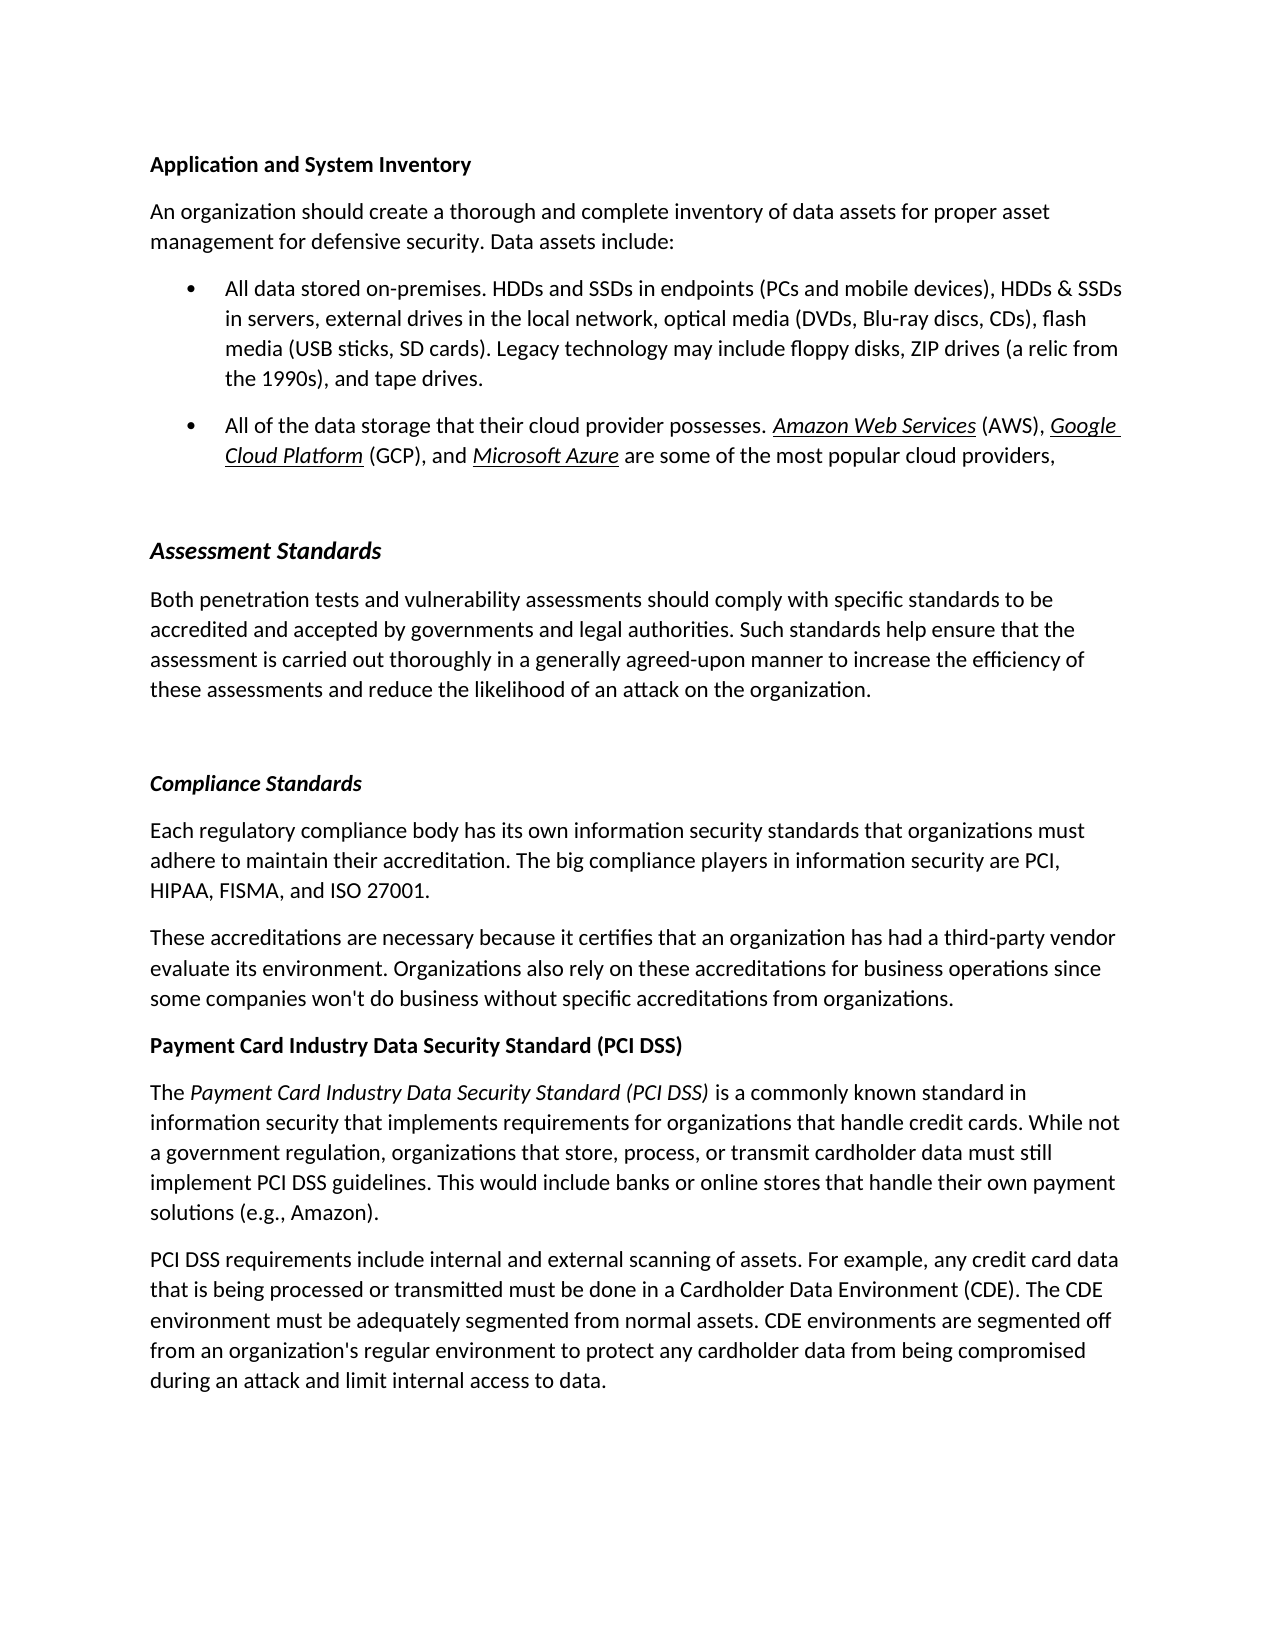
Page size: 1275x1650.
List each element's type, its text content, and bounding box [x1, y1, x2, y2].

text Compliance Standards [150, 769, 1125, 797]
text The Payment Card Industry Data Security Standard (PCI DSS) is a commonly known standard in information security that implements requirements for organizations that handle credit cards. While not a government regulation, organizations that store, process, or transmit cardholder data must still implement PCI DSS guidelines. This would include banks or online stores that handle their own payment solutions (e.g., Amazon). [150, 1078, 1125, 1227]
text Payment Card Industry Data Security Standard (PCI DSS) [150, 1031, 1125, 1059]
text Application and System Inventory [150, 150, 1125, 178]
text Both penetration tests and vulnerability assessments should comply with specific standards to be accredited and accepted by governments and legal authorities. Such standards help ensure that the assessment is carried out thoroughly in a generally agreed-upon manner to increase the efficiency of these assessments and reduce the likelihood of an attack on the organization. [150, 585, 1125, 704]
list All data stored on-premises. HDDs and SSDs in endpoints (PCs and mobile devices), HDDs & SSDs in servers, external drives in the local network, optical media (DVDs, Blu-ray discs, CDs), flash media (USB sticks, SD cards). Legacy technology may include floppy disks, ZIP drives (a relic from the 1990s), and tape drives. [187, 274, 1125, 393]
text These accreditations are necessary because it certifies that an organization has had a third-party vendor evaluate its environment. Organizations also rely on these accreditations for business operations since some companies won't do business without specific accreditations from organizations. [150, 923, 1125, 1012]
text Assessment Standards [150, 535, 1125, 566]
text An organization should create a thorough and complete inventory of data assets for proper asset management for defensive security. Data assets include: [150, 197, 1125, 255]
text Each regulatory compliance body has its own information security standards that organizations must adhere to maintain their accreditation. The big compliance players in information security are PCI, HIPAA, FISMA, and ISO 27001. [150, 816, 1125, 905]
text PCI DSS requirements include internal and external scanning of assets. For example, any credit card data that is being processed or transmitted must be done in a Cardholder Data Environment (CDE). The CDE environment must be adequately segmented from normal assets. CDE environments are segmented off from an organization's regular environment to protect any cardholder data from being compromised during an attack and limit internal access to data. [150, 1245, 1125, 1394]
list All of the data storage that their cloud provider possesses. Amazon Web Services (AWS), Google Cloud Platform (GCP), and Microsoft Azure are some of the most popular cloud providers, [187, 411, 1125, 470]
